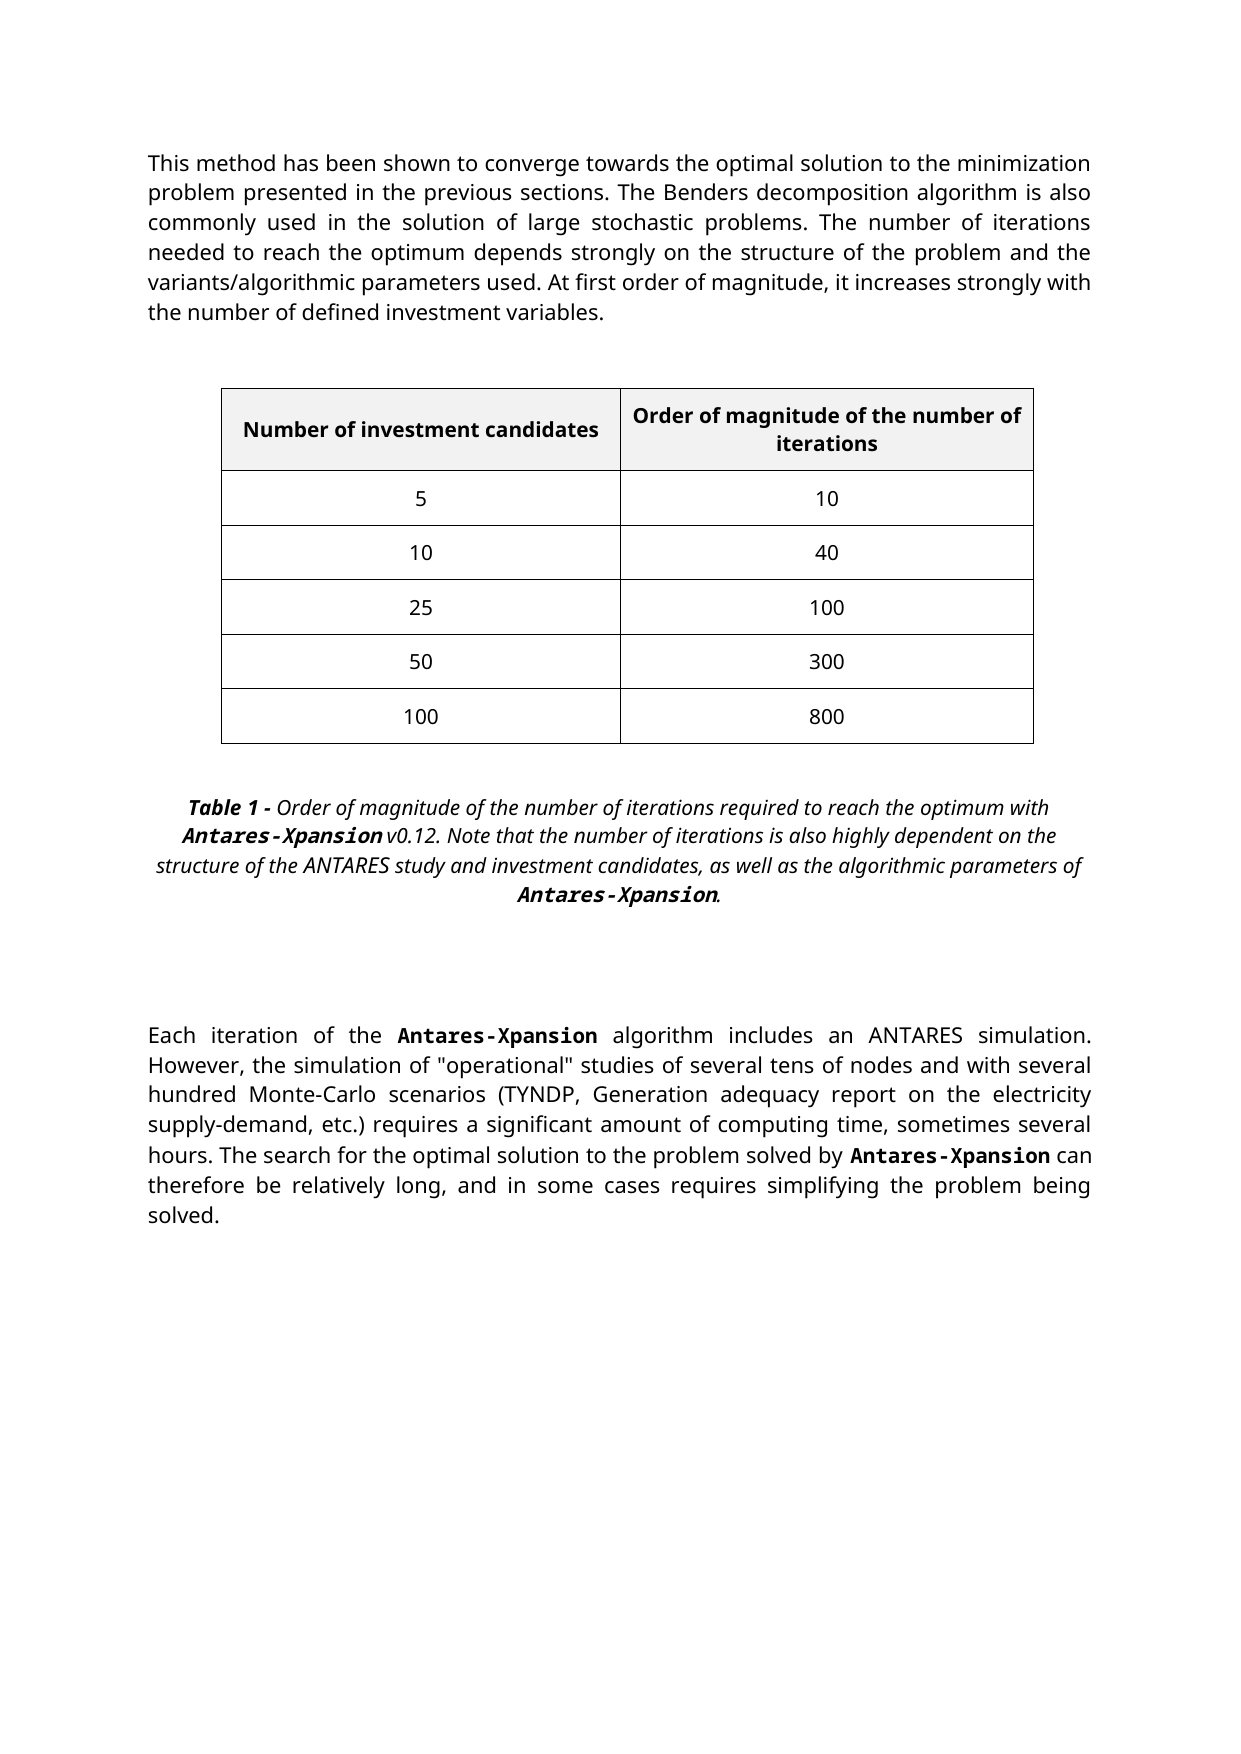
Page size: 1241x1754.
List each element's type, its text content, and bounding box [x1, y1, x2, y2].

table_cell 40 [621, 526, 1033, 579]
table_cell 10 [222, 526, 620, 579]
table_cell 25 [222, 580, 620, 634]
table_header Order of magnitude of the number of iterations [621, 389, 1033, 470]
table_cell 800 [621, 689, 1033, 743]
table_cell 5 [222, 471, 620, 525]
text Each iteration of the Antares-Xpansion algorithm includes an ANTARES simulation. However, the simulation of "operational" studies of several tens of nodes and with several hundred Monte-Carlo scenarios (TYNDP, Generation adequacy report on the electricity supply-demand, etc.) requires a significant amount of computing time, sometimes several hours. The search for the optimal solution to the problem solved by Antares-Xpansion can therefore be relatively long, and in some cases requires simplifying the problem being solved. [148, 1020, 1093, 1230]
table_cell 100 [222, 689, 620, 743]
table_cell 100 [621, 580, 1033, 634]
table_cell 50 [222, 635, 620, 688]
table_header Number of investment candidates [222, 389, 620, 470]
table_cell 10 [621, 471, 1033, 525]
table_cell 300 [621, 635, 1033, 688]
text Table 1 - Order of magnitude of the number of iterations required to reach the optimum with Antares-Xpansion v0.12. Note that the number of iterations is also highly dependent on the structure of the ANTARES study and investment candidates, as well as the algorithmic parameters of Antares-Xpansion. [148, 793, 1093, 908]
text This method has been shown to converge towards the optimal solution to the minimization problem presented in the previous sections. The Benders decomposition algorithm is also commonly used in the solution of large stochastic problems. The number of iterations needed to reach the optimum depends strongly on the structure of the problem and the variants/algorithmic parameters used. At first order of magnitude, it increases strongly with the number of defined investment variables. [148, 148, 1093, 326]
